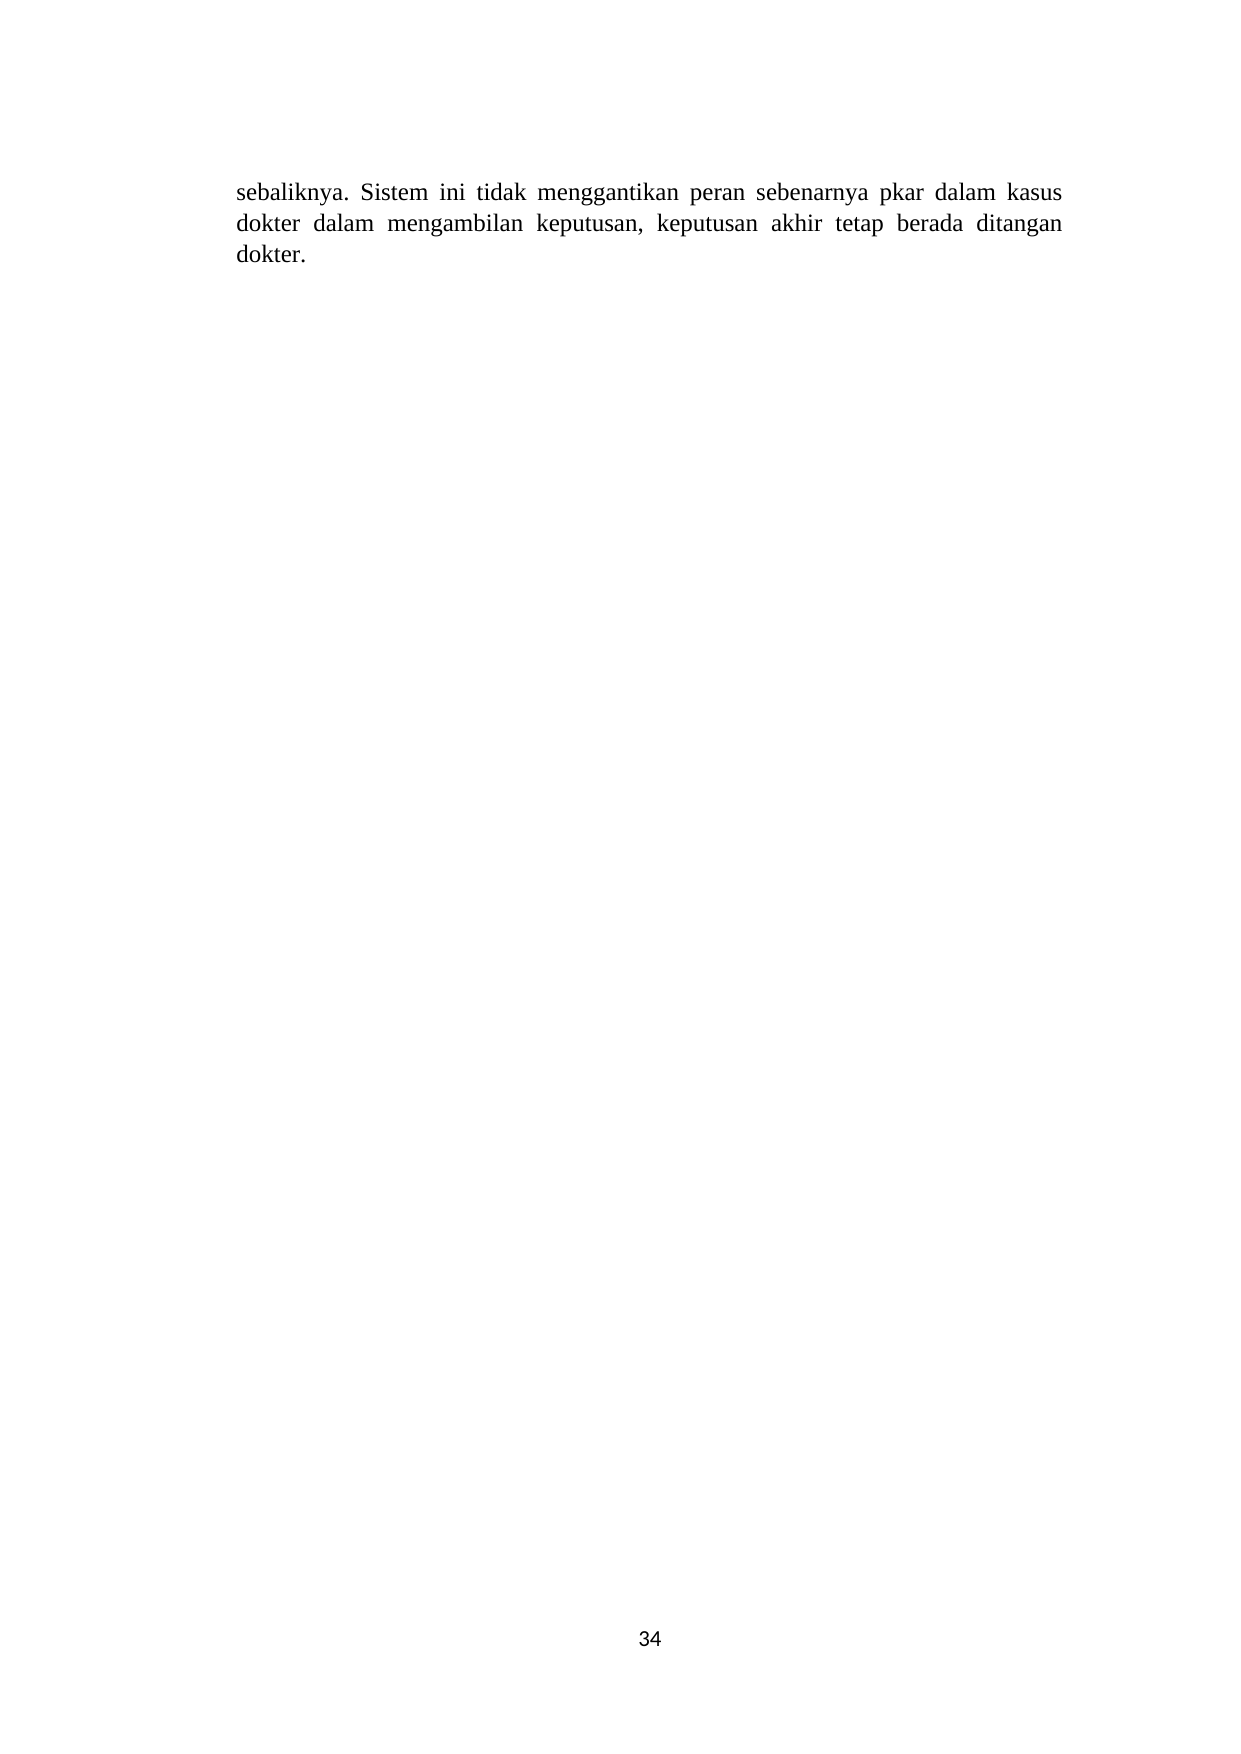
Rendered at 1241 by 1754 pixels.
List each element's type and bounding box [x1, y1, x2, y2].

text [236, 177, 1063, 268]
